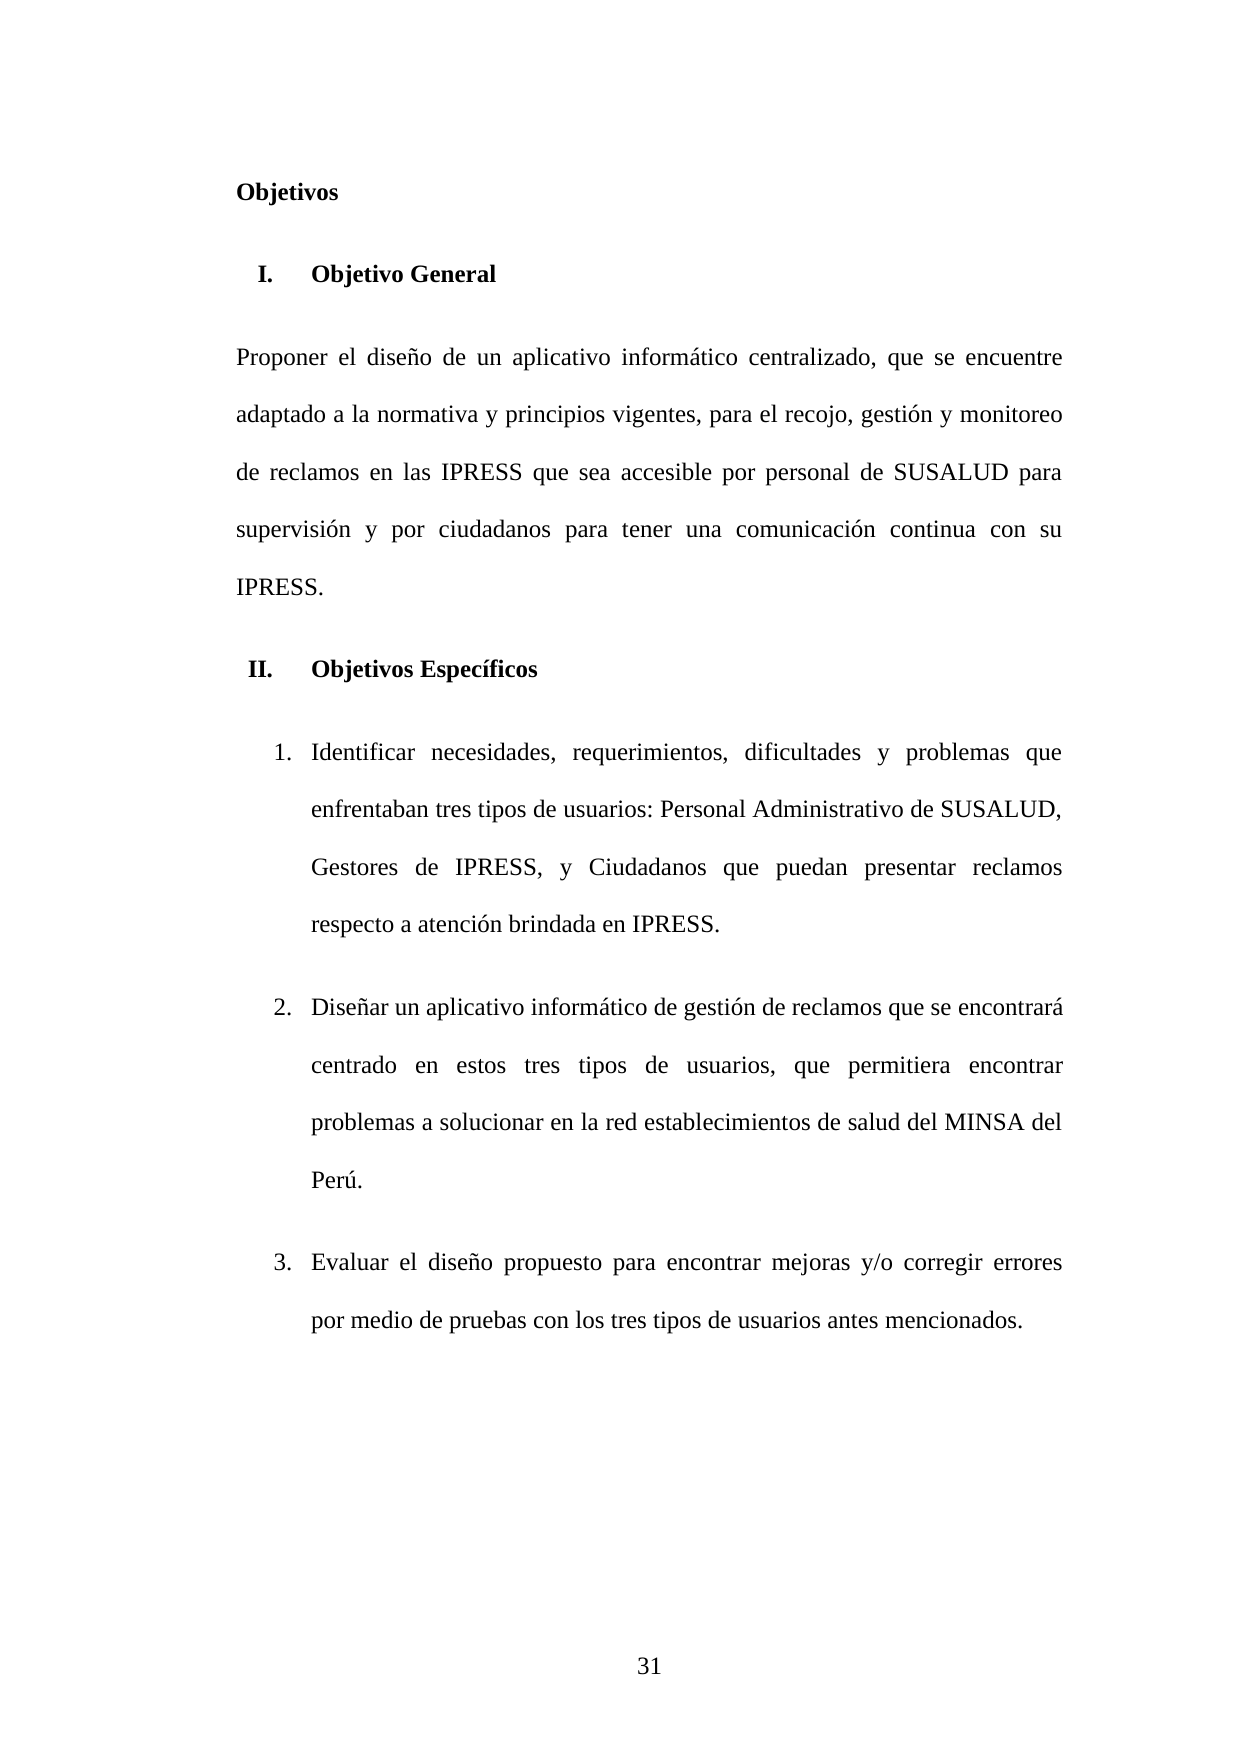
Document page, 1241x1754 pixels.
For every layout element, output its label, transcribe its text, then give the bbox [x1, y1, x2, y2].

subtitle Objetivos [236, 177, 1132, 206]
subtitle Objetivo General [257, 259, 1132, 288]
list Evaluar el diseño propuesto para encontrar mejoras y/o corregir errores por medio de pruebas con los tres tipos de usuarios antes mencionados. [273, 1247, 1063, 1333]
subtitle Objetivos Específicos [248, 654, 1132, 683]
text Proponer el diseño de un aplicativo informático centralizado, que se encuentre adaptado a la normativa y principios vigentes, para el recojo, gestión y monitoreo de reclamos en las IPRESS que sea accesible por personal de SUSALUD para supervisión y por ciudadanos para tener una comunicación continua con su IPRESS. [236, 342, 1063, 601]
list Diseñar un aplicativo informático de gestión de reclamos que se encontrará centrado en estos tres tipos de usuarios, que permitiera encontrar problemas a solucionar en la red establecimientos de salud del MINSA del Perú. [273, 992, 1063, 1193]
list Identificar necesidades, requerimientos, dificultades y problemas que enfrentaban tres tipos de usuarios: Personal Administrativo de SUSALUD, Gestores de IPRESS, y Ciudadanos que puedan presentar reclamos respecto a atención brindada en IPRESS. [273, 737, 1062, 938]
